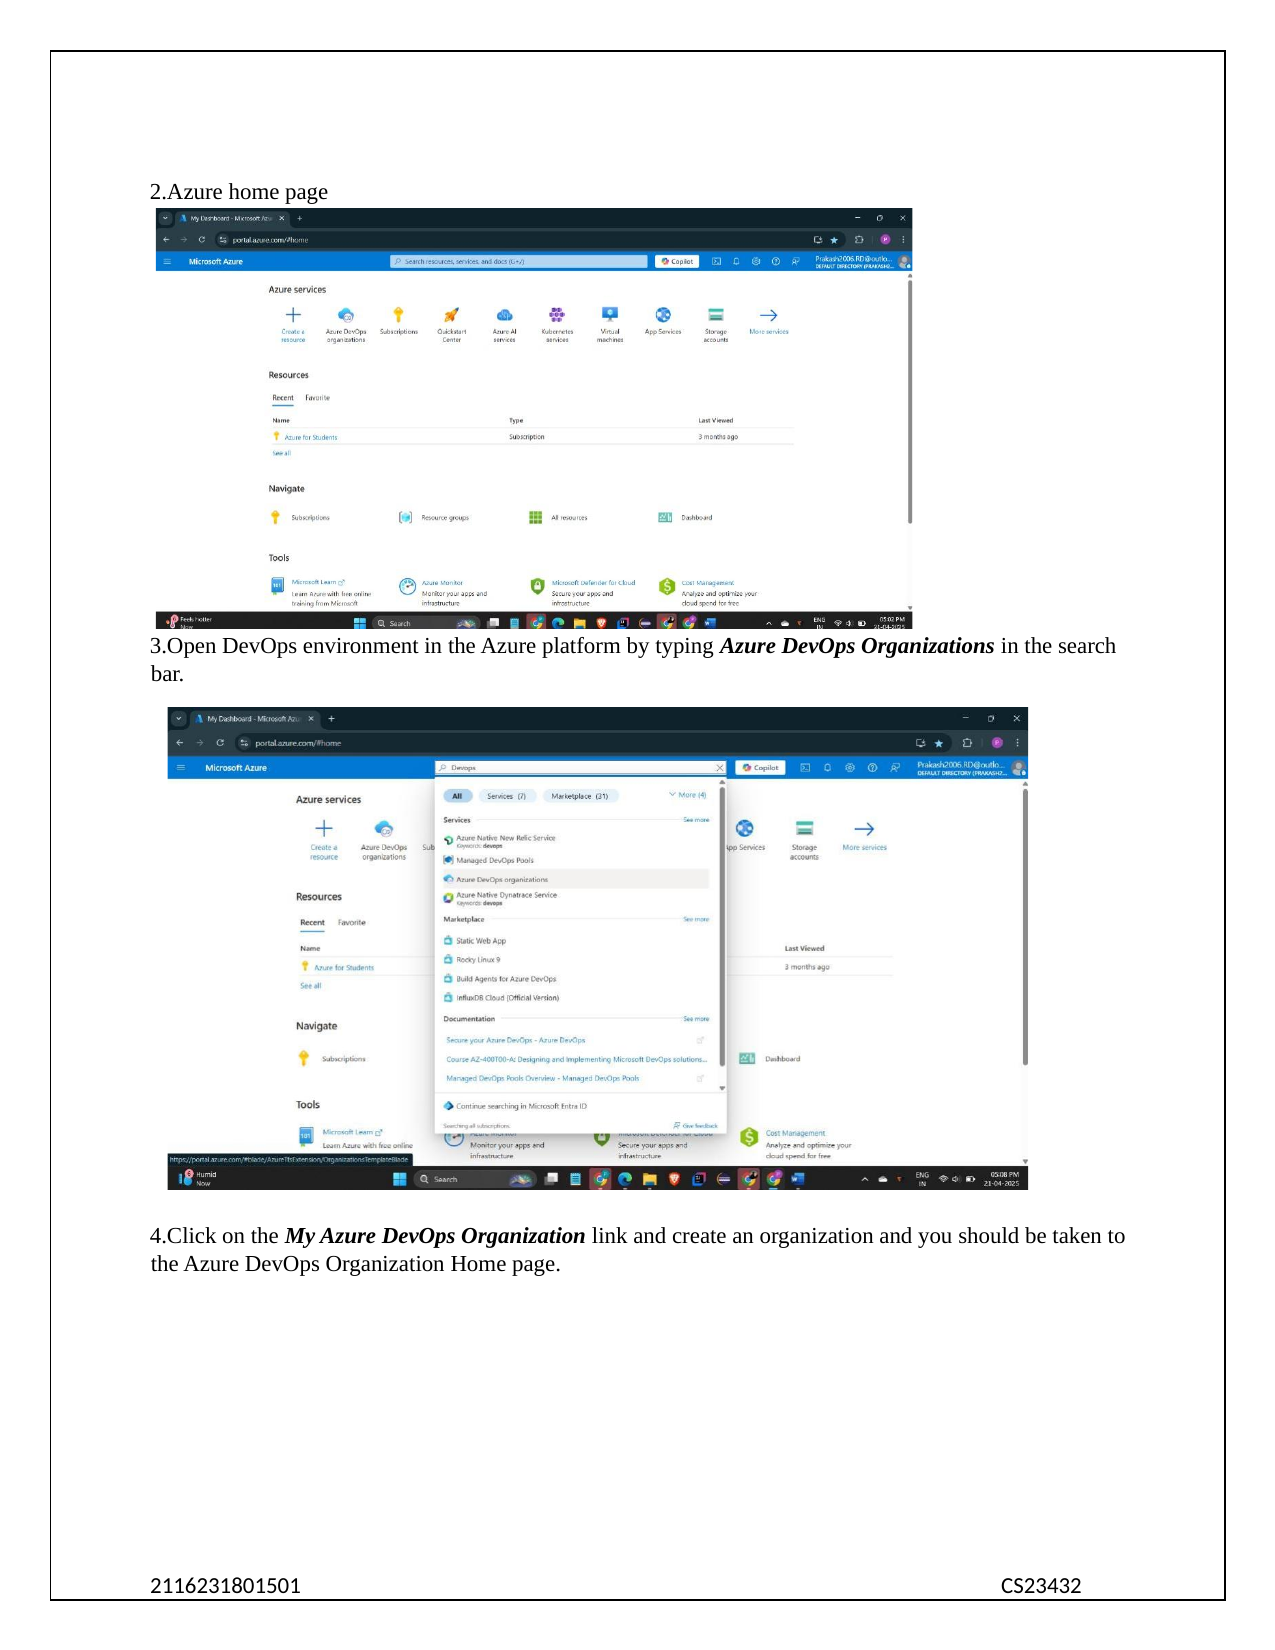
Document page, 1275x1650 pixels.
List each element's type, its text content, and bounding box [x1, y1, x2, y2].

text 2.Azure home page [149, 178, 1134, 205]
text 3.Open DevOps environment in the Azure platform by typing Azure DevOps Organizations in the search bar. [149, 632, 1134, 687]
picture [167, 707, 1029, 1190]
text 4.Click on the My Azure DevOps Organization link and create an organization and you should be taken to the Azure DevOps Organization Home page. [149, 1222, 1134, 1277]
picture [155, 208, 913, 629]
